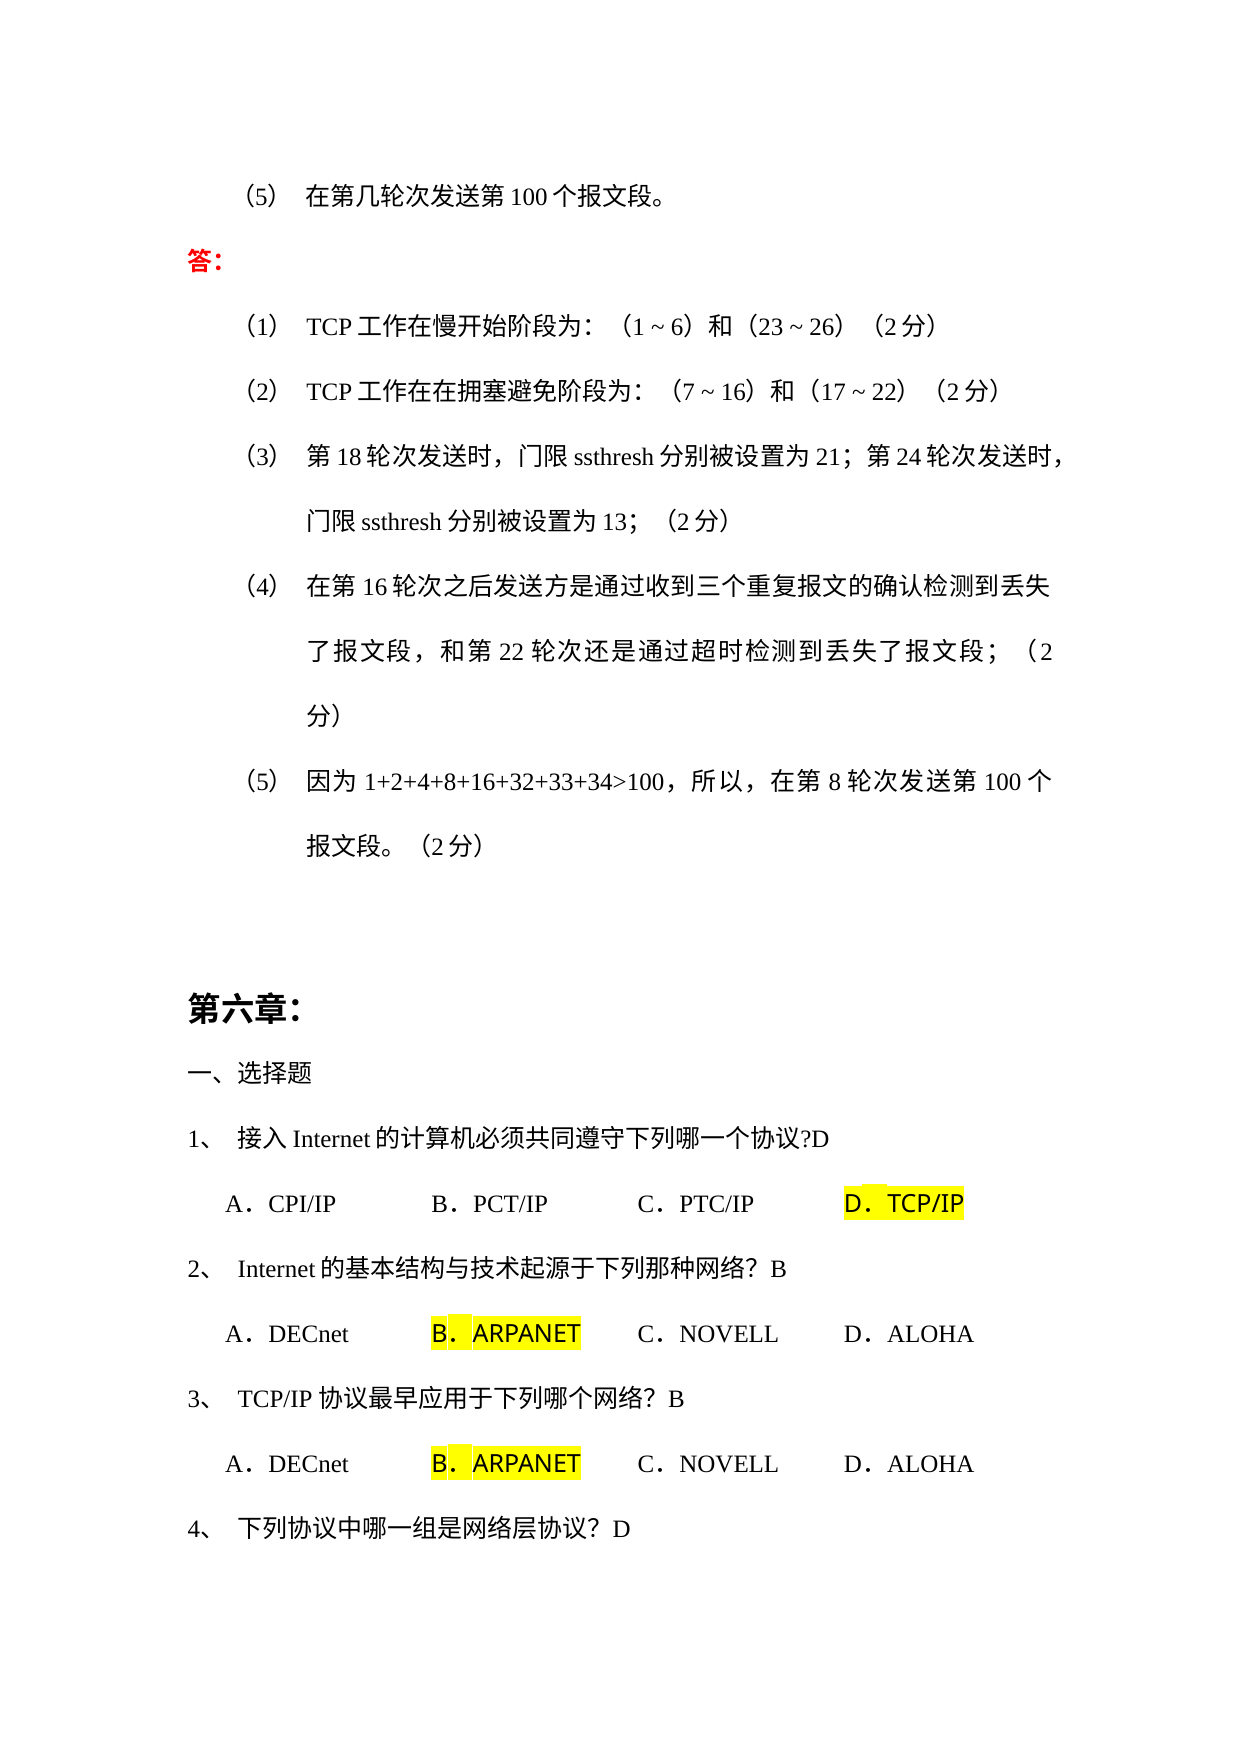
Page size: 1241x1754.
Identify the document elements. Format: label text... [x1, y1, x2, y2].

list TCP工作在在拥塞避免阶段为：（7 ~ 16）和（17 ~ 22）（2分） [231, 357, 1053, 422]
text 答： [187, 227, 1053, 292]
text A．DECnet B．ARPANET C．NOVELL D．ALOHA [187, 1429, 1053, 1494]
list 在第16轮次之后发送方是通过收到三个重复报文的确认检测到丢失了报文段，和第22轮次还是通过超时检测到丢失了报文段；（2分） [231, 552, 1053, 747]
list TCP工作在慢开始阶段为：（1 ~ 6）和（23 ~ 26）（2分） [231, 292, 1053, 357]
text 一、选择题 [187, 1039, 1053, 1104]
list 第18轮次发送时，门限ssthresh分别被设置为21；第24轮次发送时，门限ssthresh分别被设置为13；（2分） [231, 422, 1053, 552]
list TCP/IP 协议最早应用于下列哪个网络？B [187, 1364, 1053, 1429]
text A．CPI/IP B．PCT/IP C．PTC/IP D．TCP/IP [187, 1169, 1053, 1234]
text 第六章： [187, 974, 1053, 1039]
list Internet的基本结构与技术起源于下列那种网络？B [187, 1234, 1053, 1299]
list 下列协议中哪一组是网络层协议？D [187, 1494, 1053, 1559]
list 接入Internet的计算机必须共同遵守下列哪一个协议?D [187, 1104, 1053, 1169]
list 因为1+2+4+8+16+32+33+34>100，所以，在第8轮次发送第100个报文段。（2分） [231, 747, 1053, 877]
text A．DECnet B．ARPANET C．NOVELL D．ALOHA [187, 1299, 1053, 1364]
list 在第几轮次发送第100个报文段。 [230, 162, 1053, 227]
